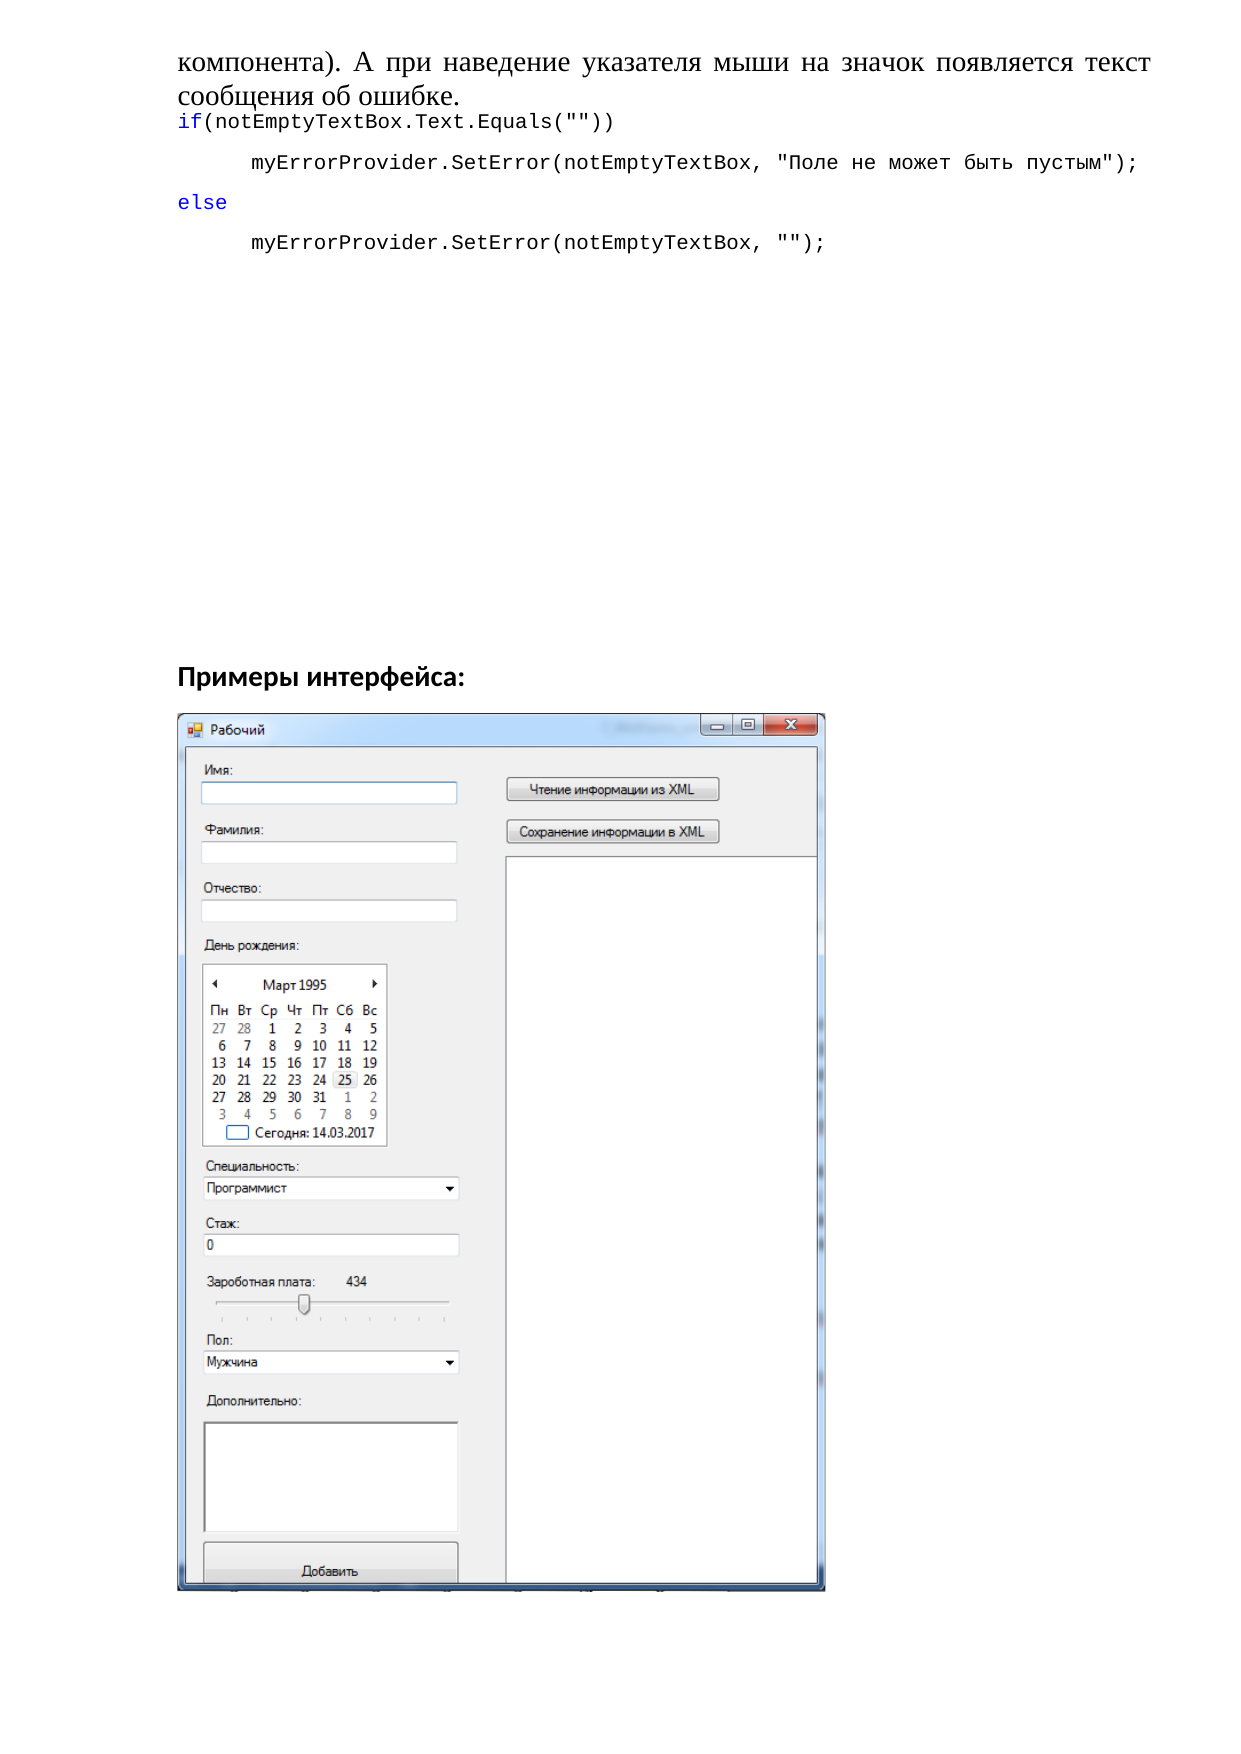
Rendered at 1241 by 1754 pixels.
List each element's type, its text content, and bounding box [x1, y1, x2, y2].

picture [177, 713, 826, 1592]
text myErrorProvider.SetError(notEmptyTextBox, "Поле не может быть пустым"); [177, 152, 1152, 175]
text myErrorProvider.SetError(notEmptyTextBox, ""); [177, 232, 1152, 256]
text else [177, 192, 1152, 216]
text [177, 44, 1152, 111]
text if(notEmptyTextBox.Text.Equals("")) [177, 111, 1152, 135]
text Примеры интерфейса: [177, 658, 1152, 694]
